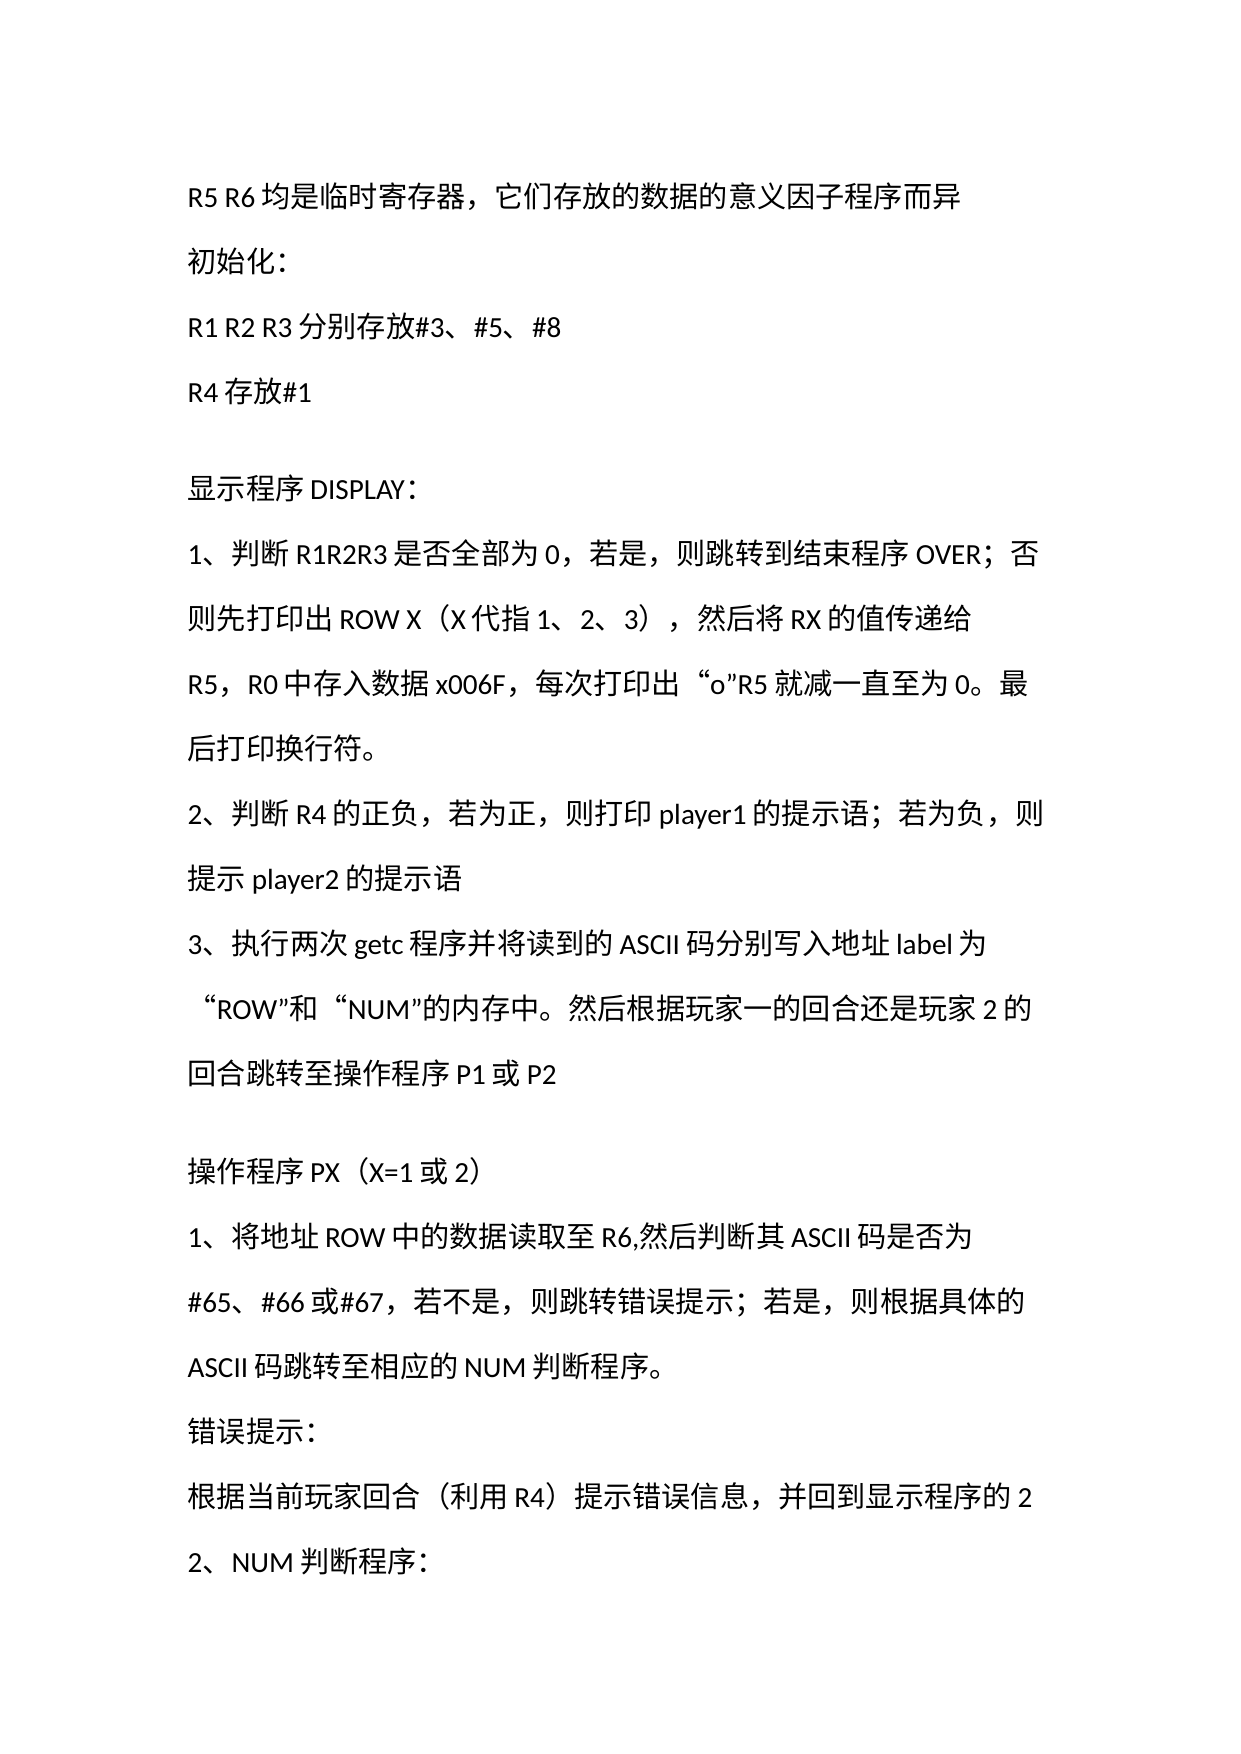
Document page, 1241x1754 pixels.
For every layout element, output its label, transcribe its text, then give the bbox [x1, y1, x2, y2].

text 2、判断R4的正负，若为正，则打印player1的提示语；若为负，则提示player2的提示语 [187, 779, 1053, 909]
text 1、将地址ROW中的数据读取至R6,然后判断其ASCII码是否为#65、#66或#67，若不是，则跳转错误提示；若是，则根据具体的ASCII码跳转至相应的NUM判断程序。 [187, 1202, 1053, 1397]
text 操作程序PX（X=1或2） [187, 1137, 1053, 1202]
text 初始化： [187, 227, 1053, 292]
text R4存放#1 [187, 357, 1053, 422]
text 3、执行两次getc程序并将读到的ASCII码分别写入地址label为“ROW”和“NUM”的内存中。然后根据玩家一的回合还是玩家2的回合跳转至操作程序P1或P2 [187, 909, 1053, 1104]
text R5 R6均是临时寄存器，它们存放的数据的意义因子程序而异 [187, 162, 1053, 227]
text 2、NUM判断程序： [187, 1527, 1053, 1592]
text 显示程序DISPLAY： [187, 454, 1053, 519]
text 根据当前玩家回合（利用R4）提示错误信息，并回到显示程序的2 [187, 1462, 1053, 1527]
text 错误提示： [187, 1397, 1053, 1462]
text R1 R2 R3分别存放#3、#5、#8 [187, 292, 1053, 357]
text 1、判断R1R2R3是否全部为0，若是，则跳转到结束程序OVER；否则先打印出ROW X（X代指1、2、3），然后将RX的值传递给R5，R0中存入数据x006F，每次打印出“o”R5就减一直至为0。最后打印换行符。 [187, 519, 1053, 779]
